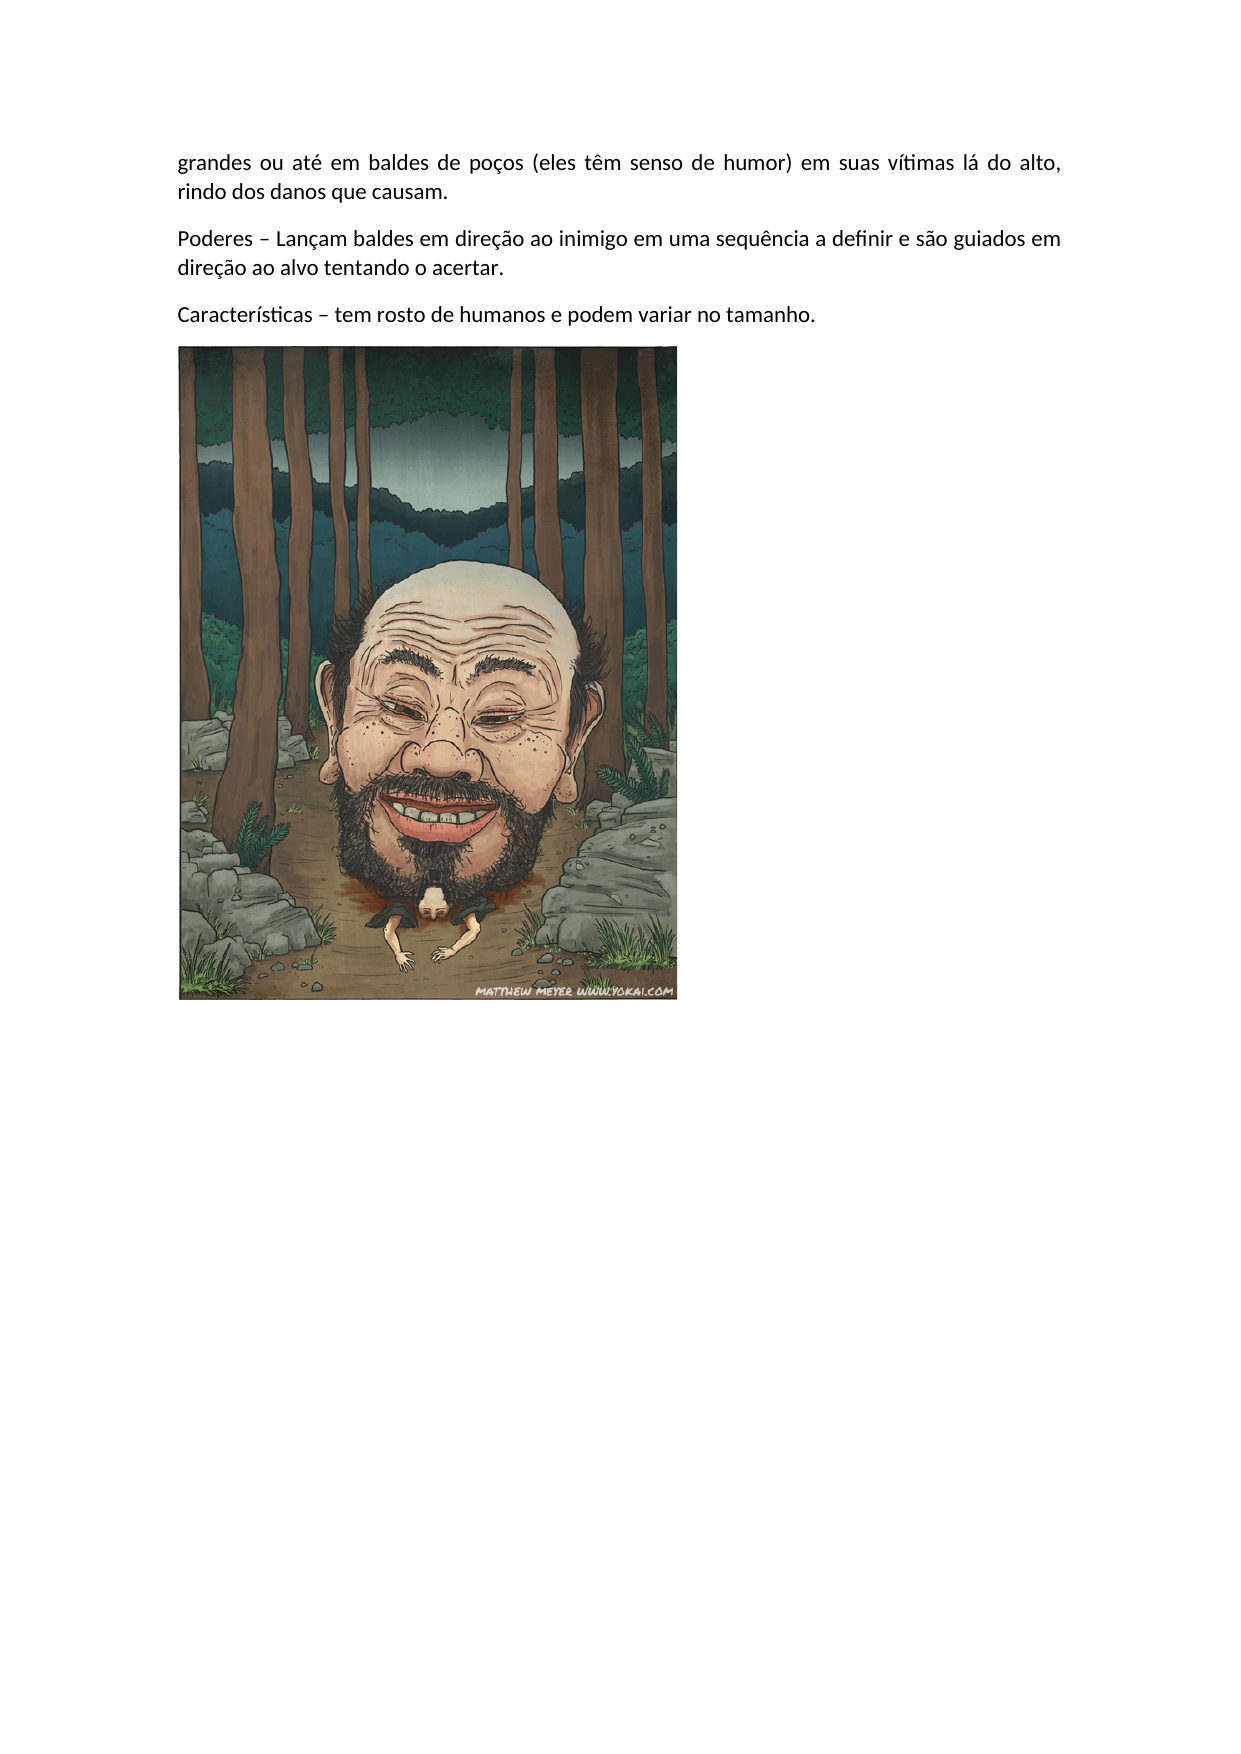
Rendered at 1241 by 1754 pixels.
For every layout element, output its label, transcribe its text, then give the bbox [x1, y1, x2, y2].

text Poderes – Lançam baldes em direção ao inimigo em uma sequência a definir e são guiados em direção ao alvo tentando o acertar. [177, 224, 1063, 281]
picture [177, 346, 678, 1000]
text Características – tem rosto de humanos e podem variar no tamanho. [177, 300, 1063, 328]
